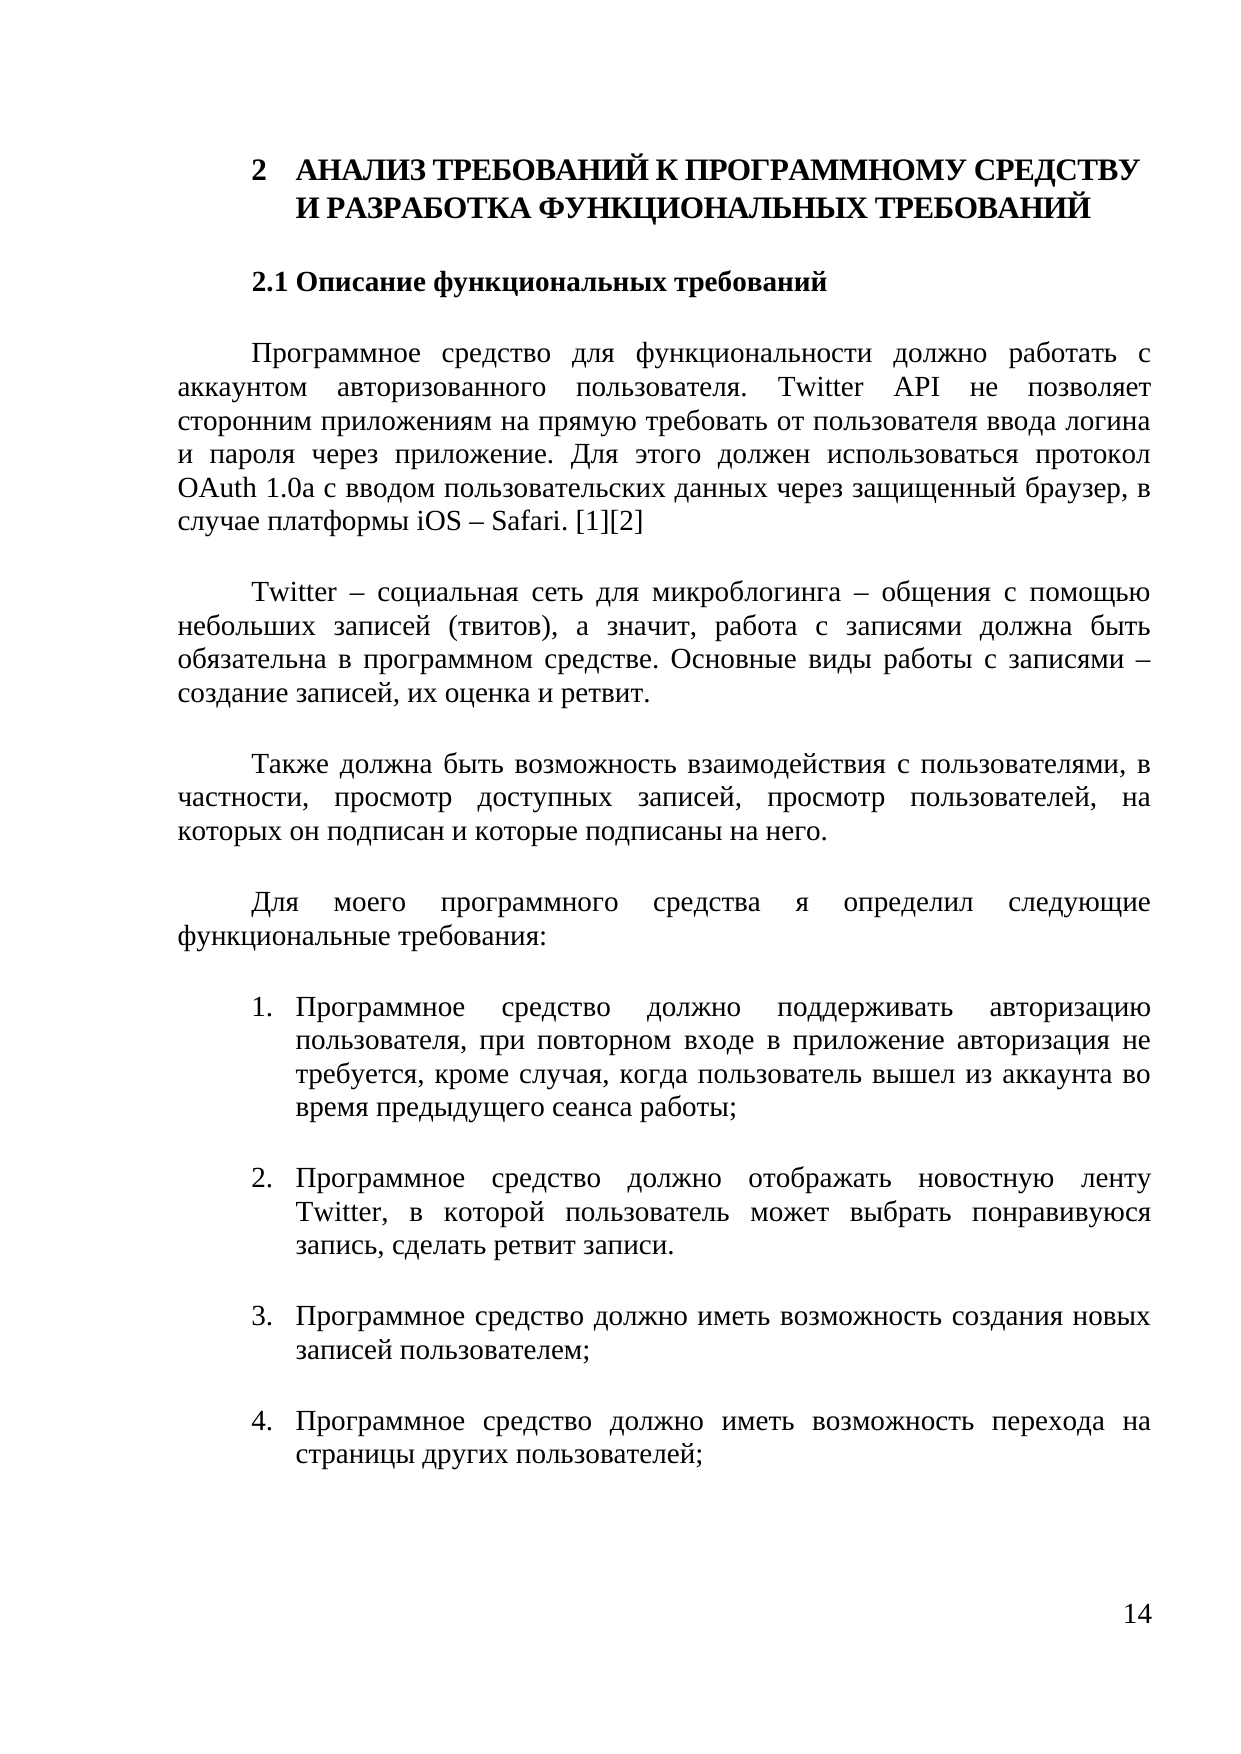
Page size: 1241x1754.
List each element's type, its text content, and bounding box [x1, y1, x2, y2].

list Программное средство должно иметь возможность создания новых записей пользователем; [251, 1298, 1152, 1366]
text Для моего программного средства я определил следующие функциональные требования: [177, 884, 1152, 951]
list Анализ требований к программному средству и разработка функциональных требований [251, 152, 1152, 225]
text Twitter – социальная сеть для микроблогинга – общения с помощью небольших записей (твитов), а значит, работа с записями должна быть обязательна в программном средстве. Основные виды работы с записями – создание записей, их оценка и ретвит. [177, 574, 1152, 708]
list Описание функциональных требований [252, 264, 1152, 298]
text Также должна быть возможность взаимодействия с пользователями, в частности, просмотр доступных записей, просмотр пользователей, на которых он подписан и которые подписаны на него. [177, 746, 1152, 847]
list Программное средство должно отображать новостную ленту Twitter, в которой пользователь может выбрать понравивуюся запись, сделать ретвит записи. [251, 1160, 1152, 1261]
list Программное средство должно поддерживать авторизацию пользователя, при повторном входе в приложение авторизация не требуется, кроме случая, когда пользователь вышел из аккаунта во время предыдущего сеанса работы; [251, 989, 1152, 1123]
list Программное средство должно иметь возможность перехода на страницы других пользователей; [251, 1403, 1152, 1470]
text Программное средство для функциональности должно работать с аккаунтом авторизованного пользователя. Twitter API не позволяет сторонним приложениям на прямую требовать от пользователя ввода логина и пароля через приложение. Для этого должен использоваться протокол OAuth 1.0a с вводом пользовательских данных через защищенный браузер, в случае платформы iOS – Safari. [1][2] [177, 336, 1152, 537]
